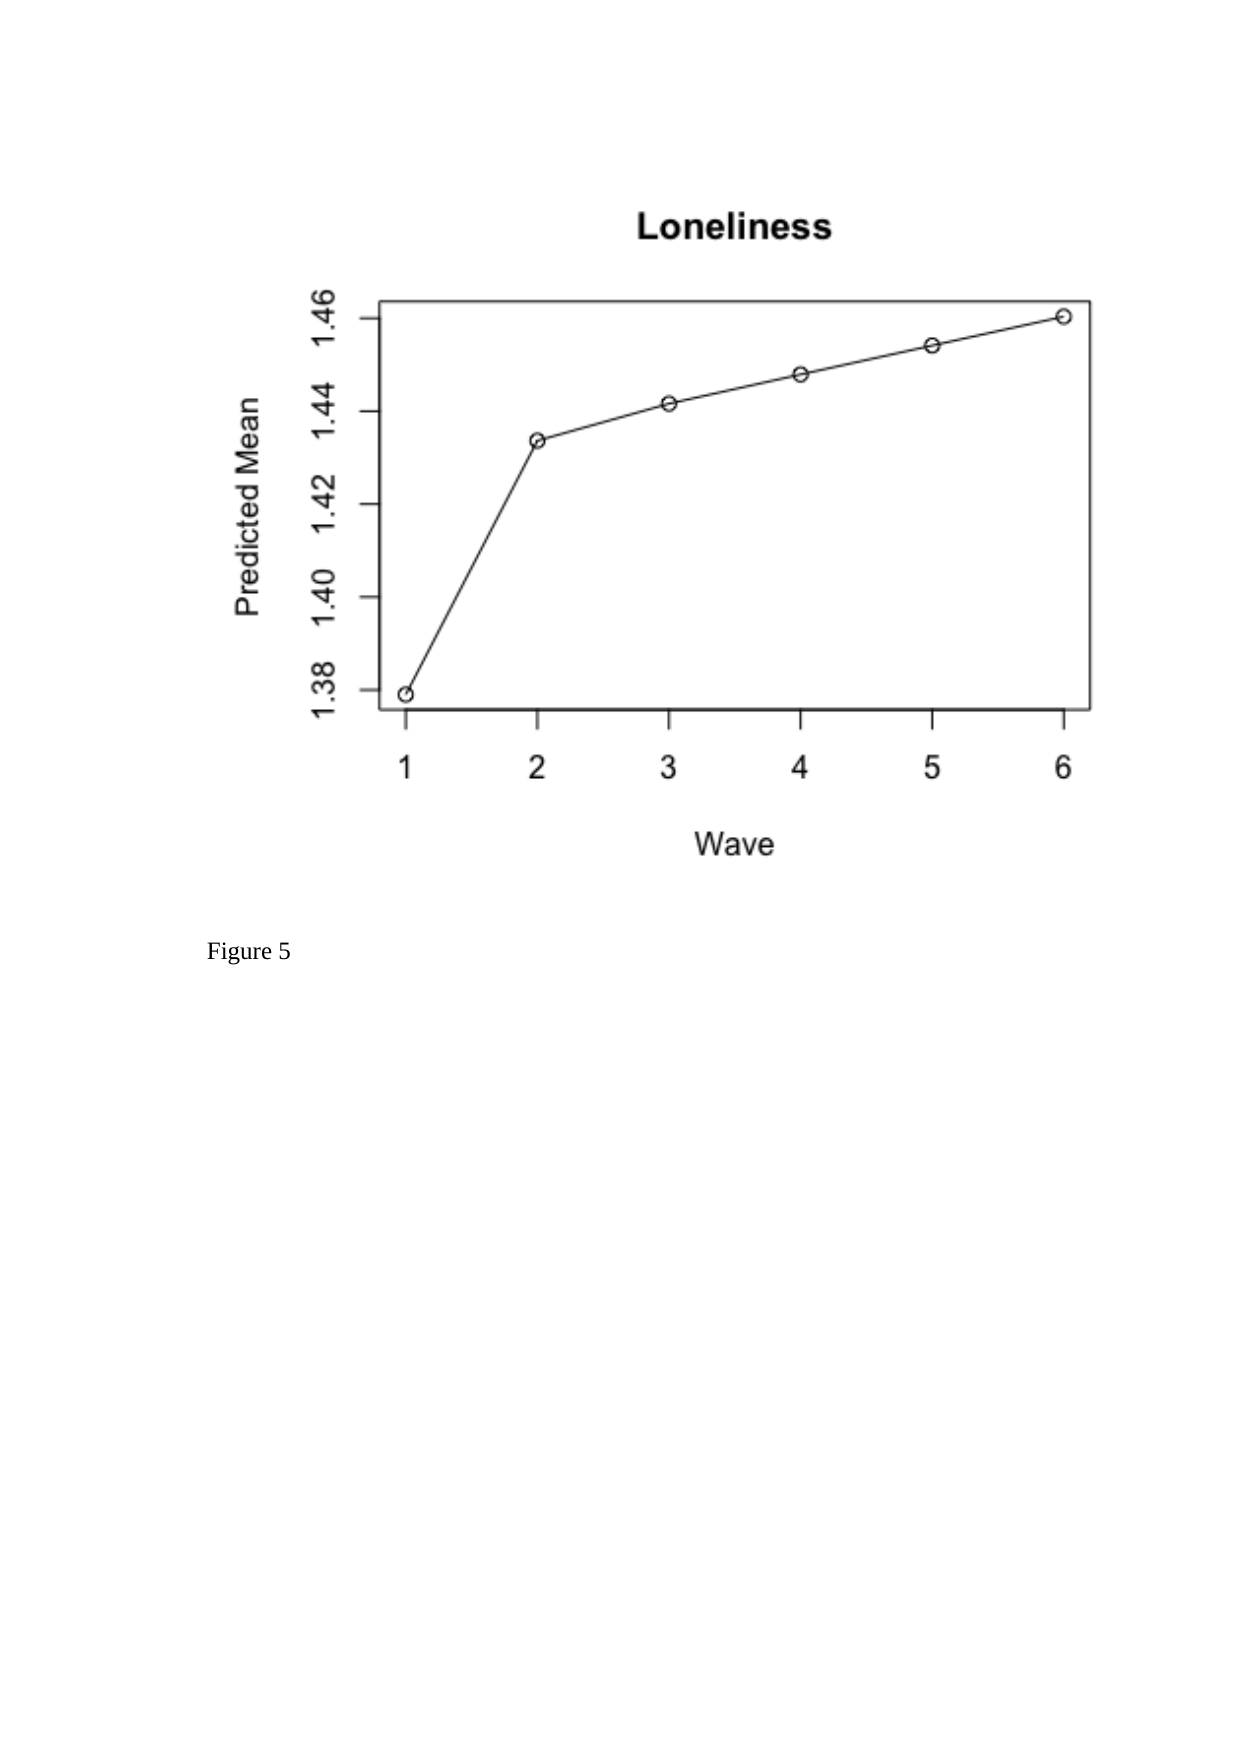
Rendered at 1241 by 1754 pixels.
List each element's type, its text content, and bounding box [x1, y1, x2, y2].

picture [225, 147, 1170, 903]
text Figure 5 [148, 936, 1093, 964]
